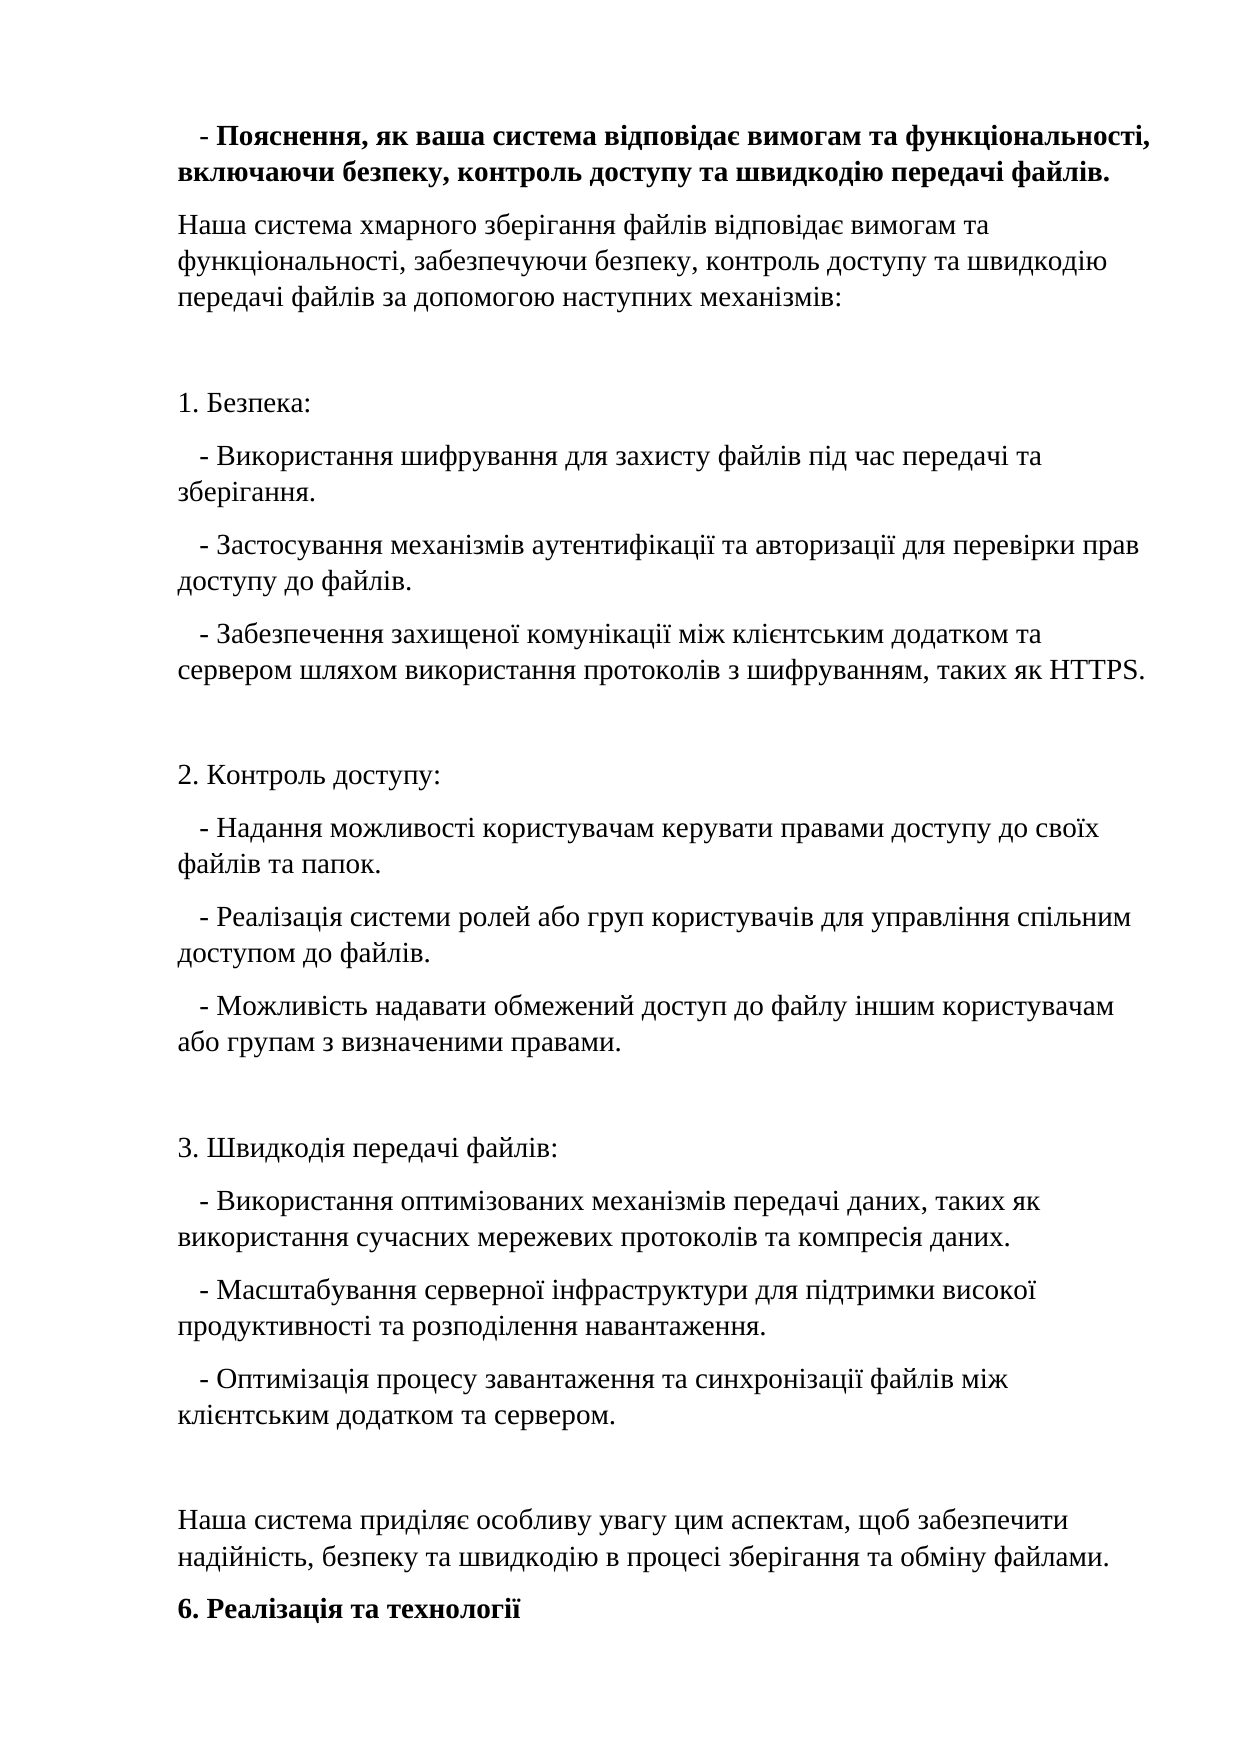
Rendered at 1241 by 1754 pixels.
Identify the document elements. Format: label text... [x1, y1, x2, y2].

text - Пояснення, як ваша система відповідає вимогам та функціональності, включаючи безпеку, контроль доступу та швидкодію передачі файлів. [177, 118, 1152, 188]
text 6. Реалізація та технології [177, 1591, 1152, 1625]
text - Забезпечення захищеної комунікації між клієнтським додатком та сервером шляхом використання протоколів з шифруванням, таких як HTTPS. [177, 616, 1152, 685]
text - Використання шифрування для захисту файлів під час передачі та зберігання. [177, 438, 1152, 507]
text Наша система хмарного зберігання файлів відповідає вимогам та функціональності, забезпечуючи безпеку, контроль доступу та швидкодію передачі файлів за допомогою наступних механізмів: [177, 207, 1152, 313]
text - Можливість надавати обмежений доступ до файлу іншим користувачам або групам з визначеними правами. [177, 988, 1152, 1058]
text 3. Швидкодія передачі файлів: [177, 1130, 1152, 1163]
text - Масштабування серверної інфраструктури для підтримки високої продуктивності та розподілення навантаження. [177, 1272, 1152, 1341]
text - Надання можливості користувачам керувати правами доступу до своїх файлів та папок. [177, 810, 1152, 880]
text - Оптимізація процесу завантаження та синхронізації файлів між клієнтським додатком та сервером. [177, 1361, 1152, 1430]
text 2. Контроль доступу: [177, 757, 1152, 791]
text - Реалізація системи ролей або груп користувачів для управління спільним доступом до файлів. [177, 899, 1152, 969]
text - Використання оптимізованих механізмів передачі даних, таких як використання сучасних мережевих протоколів та компресія даних. [177, 1183, 1152, 1252]
text 1. Безпека: [177, 385, 1152, 418]
text Наша система приділяє особливу увагу цим аспектам, щоб забезпечити надійність, безпеку та швидкодію в процесі зберігання та обміну файлами. [177, 1502, 1152, 1572]
text - Застосування механізмів аутентифікації та авторизації для перевірки прав доступу до файлів. [177, 527, 1152, 596]
